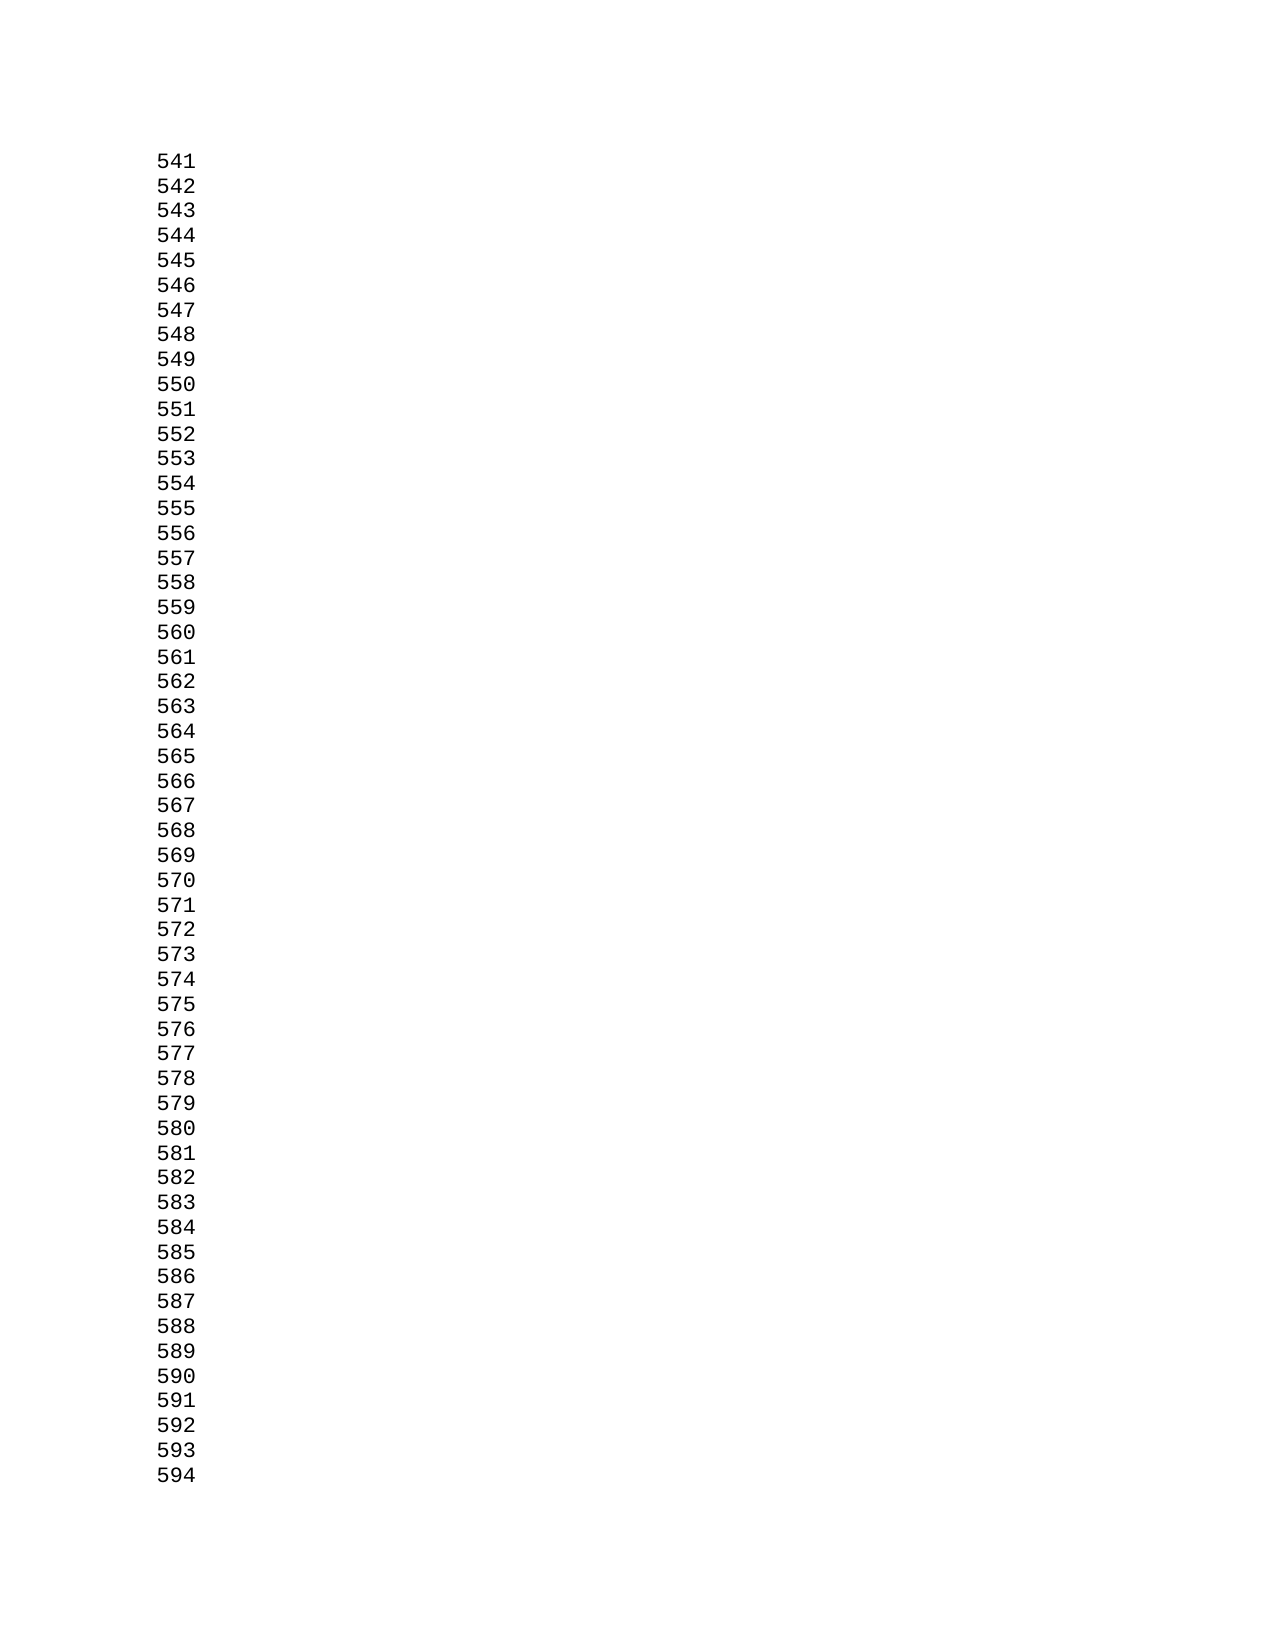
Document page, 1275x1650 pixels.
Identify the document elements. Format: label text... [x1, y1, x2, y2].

text 589 [156, 1340, 1118, 1365]
text 542 [156, 175, 1118, 199]
text 551 [156, 398, 1118, 423]
text 557 [156, 547, 1118, 571]
text 591 [156, 1389, 1118, 1414]
text 560 [156, 621, 1118, 646]
text 547 [156, 299, 1118, 323]
text 543 [156, 199, 1118, 224]
text 552 [156, 423, 1118, 447]
text 544 [156, 224, 1118, 249]
text 572 [156, 918, 1118, 943]
text 587 [156, 1290, 1118, 1315]
text 593 [156, 1439, 1118, 1464]
text 590 [156, 1365, 1118, 1389]
text 556 [156, 522, 1118, 547]
text 592 [156, 1414, 1118, 1439]
text 578 [156, 1067, 1118, 1092]
text 585 [156, 1241, 1118, 1266]
text 579 [156, 1092, 1118, 1117]
text 575 [156, 993, 1118, 1018]
text 584 [156, 1216, 1118, 1241]
text 576 [156, 1018, 1118, 1042]
text 564 [156, 720, 1118, 745]
text 582 [156, 1166, 1118, 1191]
text 581 [156, 1142, 1118, 1166]
text 541 [156, 150, 1118, 175]
text 573 [156, 943, 1118, 968]
text 549 [156, 348, 1118, 373]
text 553 [156, 447, 1118, 472]
text 550 [156, 373, 1118, 398]
text 577 [156, 1042, 1118, 1067]
text 571 [156, 894, 1118, 918]
text 545 [156, 249, 1118, 274]
text 570 [156, 869, 1118, 894]
text 594 [156, 1464, 1118, 1489]
text 563 [156, 695, 1118, 720]
text 574 [156, 968, 1118, 993]
text 583 [156, 1191, 1118, 1216]
text 580 [156, 1117, 1118, 1142]
text 566 [156, 770, 1118, 794]
text 568 [156, 819, 1118, 844]
text 548 [156, 323, 1118, 348]
text 565 [156, 745, 1118, 770]
text 586 [156, 1266, 1118, 1290]
text 554 [156, 472, 1118, 497]
text 546 [156, 274, 1118, 299]
text 569 [156, 844, 1118, 869]
text 561 [156, 646, 1118, 671]
text 559 [156, 596, 1118, 621]
text 588 [156, 1315, 1118, 1340]
text 555 [156, 497, 1118, 522]
text 562 [156, 671, 1118, 695]
text 567 [156, 794, 1118, 819]
text 558 [156, 571, 1118, 596]
